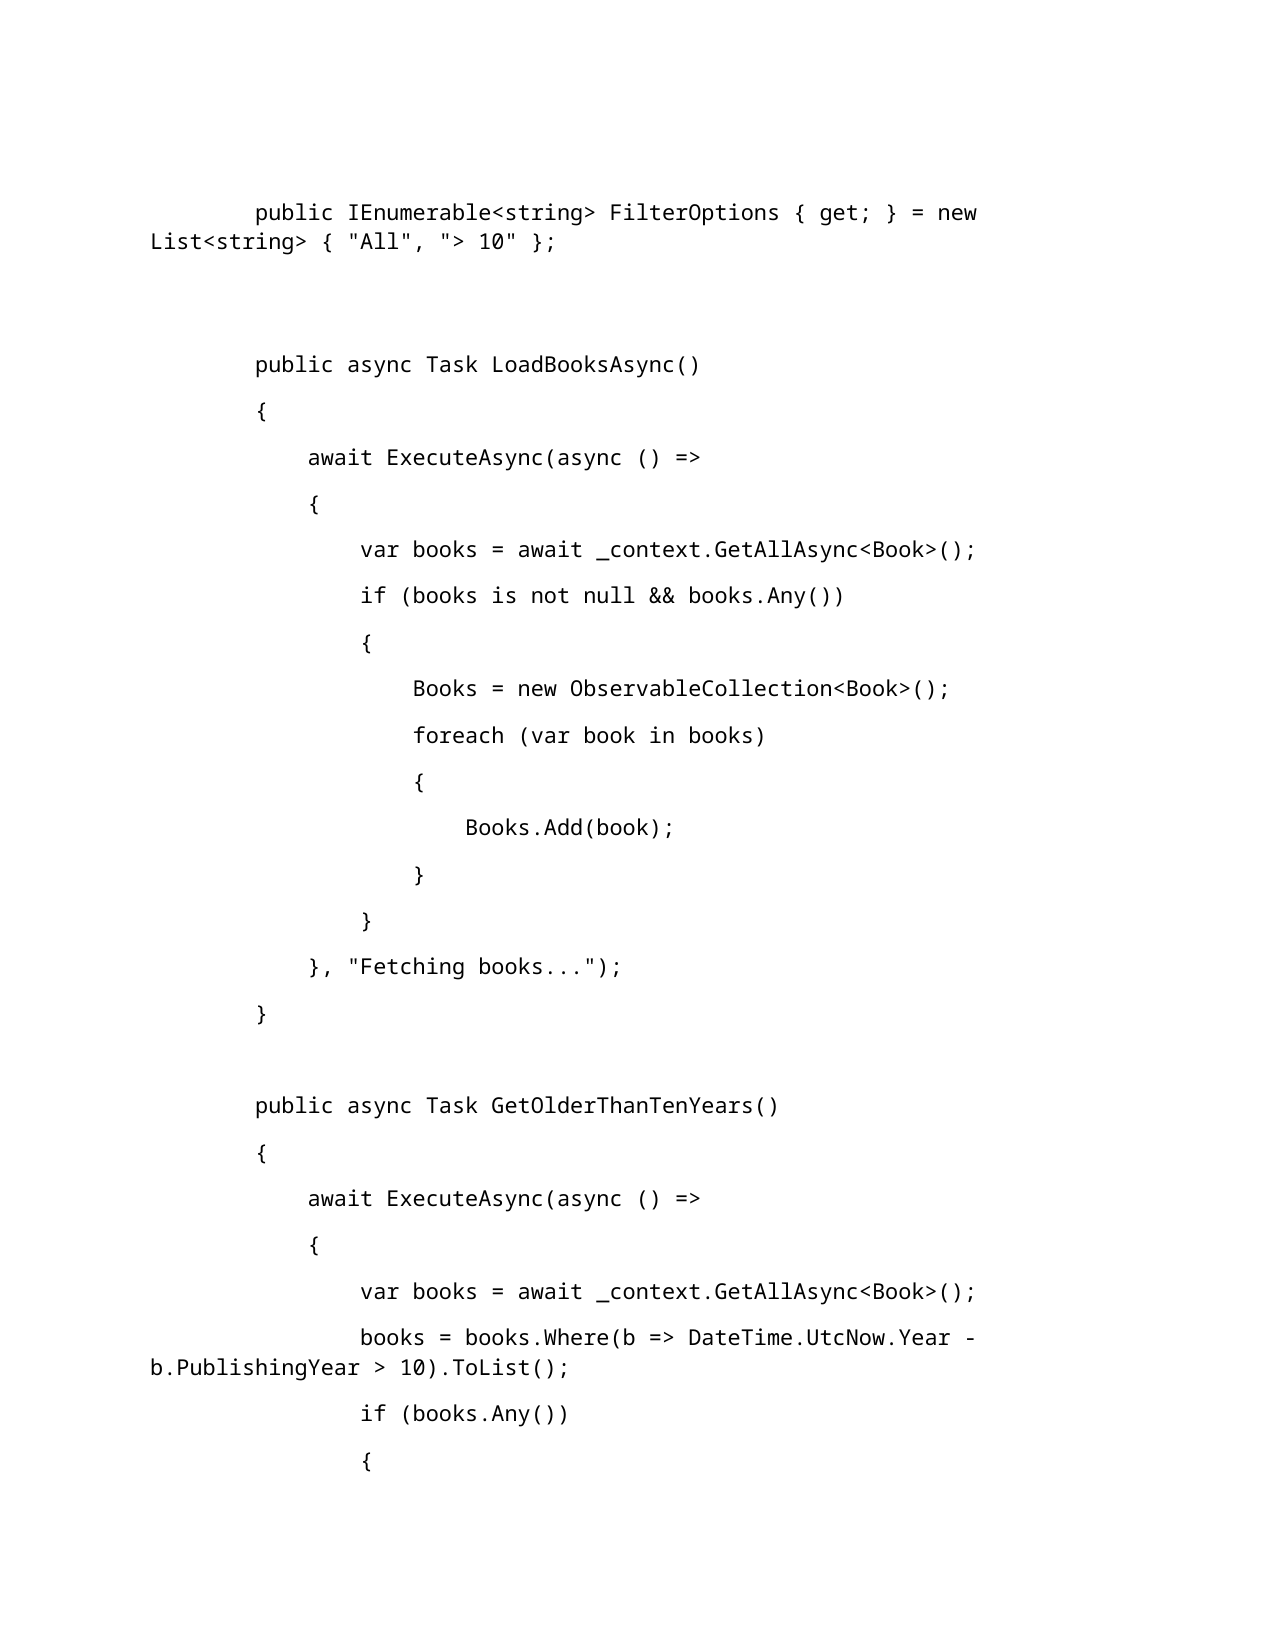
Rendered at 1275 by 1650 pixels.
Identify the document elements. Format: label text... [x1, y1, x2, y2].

text { [150, 1136, 1125, 1166]
text } [150, 997, 1125, 1027]
text { [150, 487, 1125, 517]
text public async Task LoadBooksAsync() [150, 348, 1125, 378]
text Books.Add(book); [150, 812, 1125, 842]
text { [150, 1229, 1125, 1259]
text public async Task GetOlderThanTenYears() [150, 1090, 1125, 1120]
text public IEnumerable<string> FilterOptions { get; } = new List<string> { "All", "> 10" }; [150, 196, 1125, 256]
text }, "Fetching books..."); [150, 951, 1125, 981]
text } [150, 858, 1125, 888]
text } [150, 905, 1125, 934]
text await ExecuteAsync(async () => [150, 441, 1125, 471]
text if (books is not null && books.Any()) [150, 580, 1125, 610]
text { [150, 1444, 1125, 1474]
text if (books.Any()) [150, 1398, 1125, 1428]
text { [150, 766, 1125, 795]
text await ExecuteAsync(async () => [150, 1183, 1125, 1212]
text { [150, 627, 1125, 656]
text Books = new ObservableCollection<Book>(); [150, 673, 1125, 703]
text { [150, 395, 1125, 424]
text var books = await _context.GetAllAsync<Book>(); [150, 1276, 1125, 1305]
text var books = await _context.GetAllAsync<Book>(); [150, 534, 1125, 563]
text foreach (var book in books) [150, 719, 1125, 749]
text books = books.Where(b => DateTime.UtcNow.Year - b.PublishingYear > 10).ToList(); [150, 1322, 1125, 1381]
